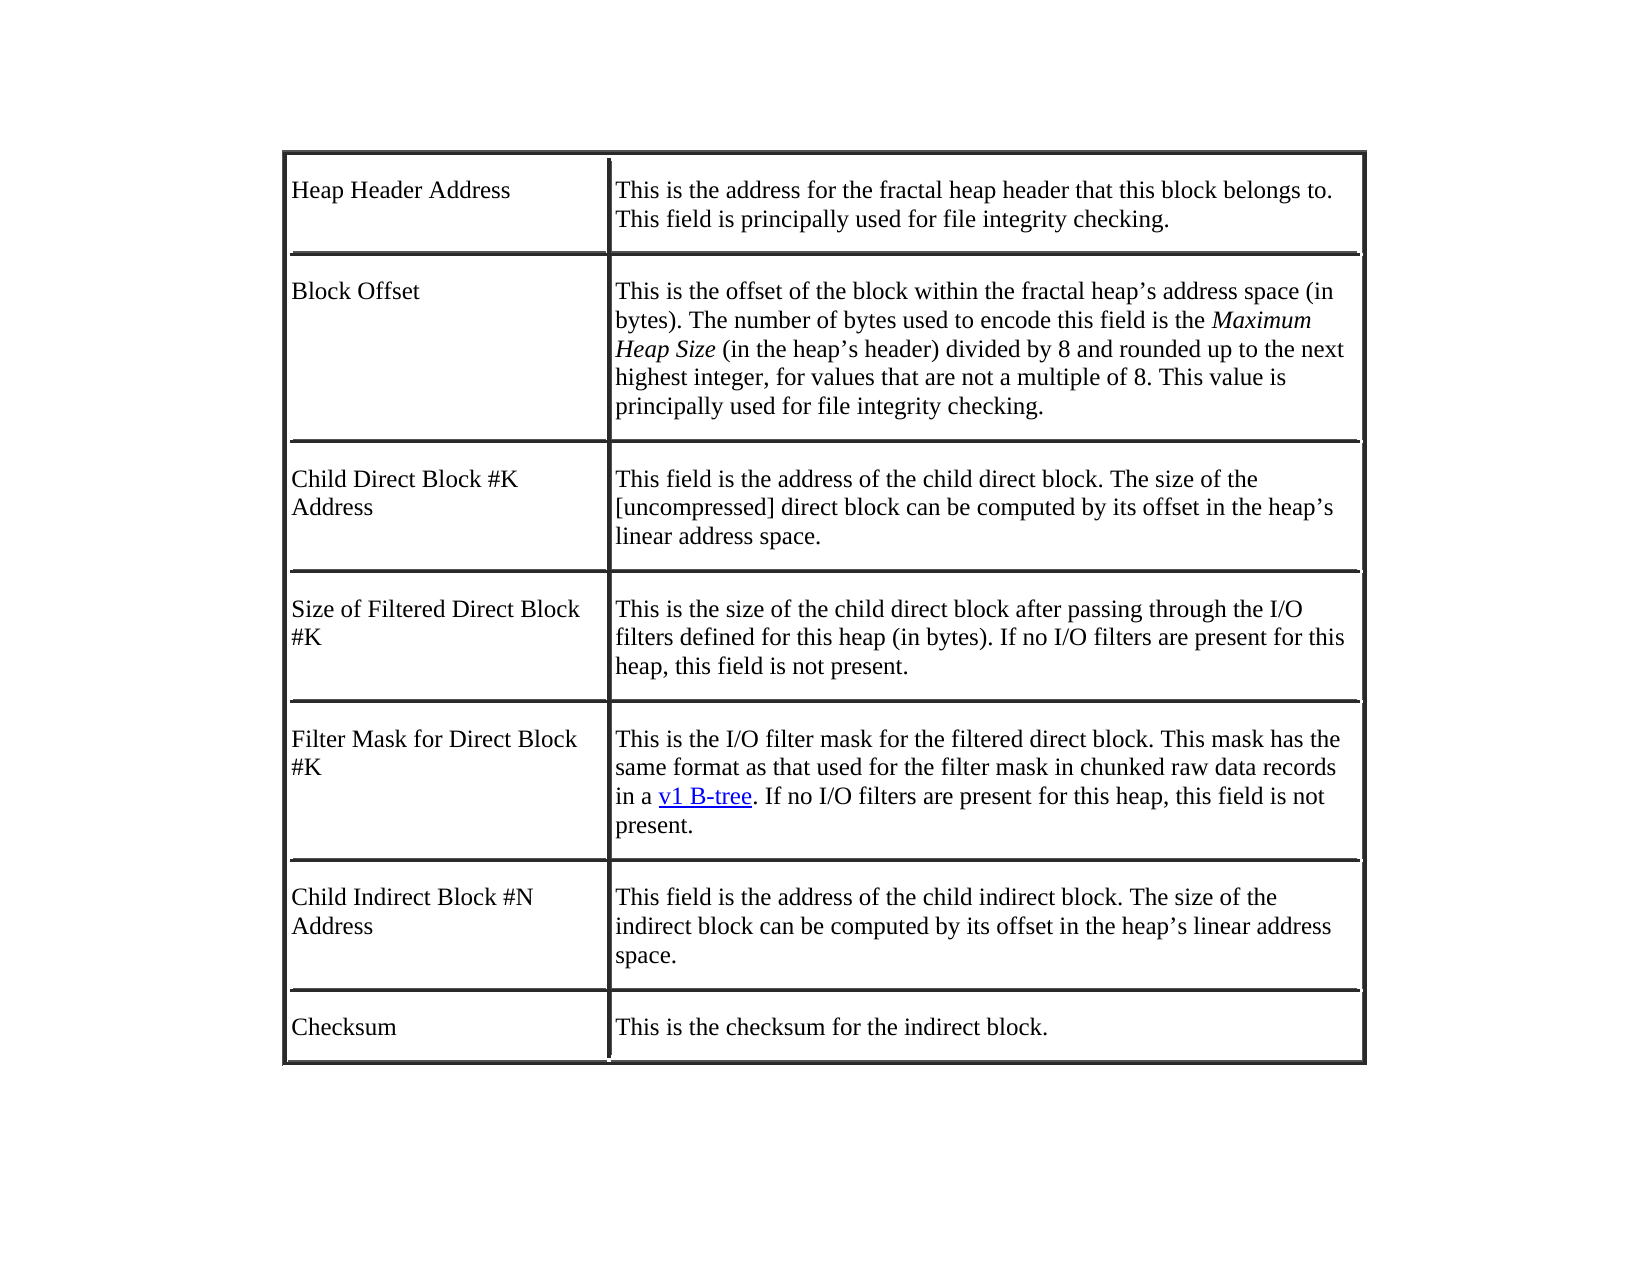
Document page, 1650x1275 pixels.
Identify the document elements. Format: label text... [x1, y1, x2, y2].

table_cell This field is the address of the child indirect block. The size of the indirect block can be computed by its offset in the heap’s linear address space. [612, 858, 1363, 987]
table_cell Child Indirect Block #N Address [287, 858, 606, 987]
table_cell This field is the address of the child direct block. The size of the [uncompressed] direct block can be computed by its offset in the heap’s linear address space. [612, 439, 1363, 569]
table_cell This is the offset of the block within the fractal heap’s address space (in bytes). The number of bytes used to encode this field is the Maximum Heap Size (in the heap’s header) divided by 8 and rounded up to the next highest integer, for values that are not a multiple of 8. This value is principally used for file integrity checking. [612, 251, 1363, 439]
table_cell Size of Filtered Direct Block #K [287, 569, 606, 699]
table_cell This is the I/O filter mask for the filtered direct block. This mask has the same format as that used for the filter mask in chunked raw data records in a v1 B-tree. If no I/O filters are present for this heap, this field is not present. [612, 699, 1363, 857]
table_cell This is the checksum for the indirect block. [609, 988, 1363, 1060]
table_cell Block Offset [287, 251, 606, 439]
table_cell Heap Header Address [288, 155, 609, 251]
table_cell This is the address for the fractal heap header that this block belongs to. This field is principally used for file integrity checking. [609, 155, 1362, 251]
table_cell Checksum [287, 988, 609, 1060]
table_cell This is the size of the child direct block after passing through the I/O filters defined for this heap (in bytes). If no I/O filters are present for this heap, this field is not present. [612, 569, 1363, 699]
table_cell Filter Mask for Direct Block #K [287, 699, 606, 857]
table_cell Child Direct Block #K Address [287, 439, 606, 569]
